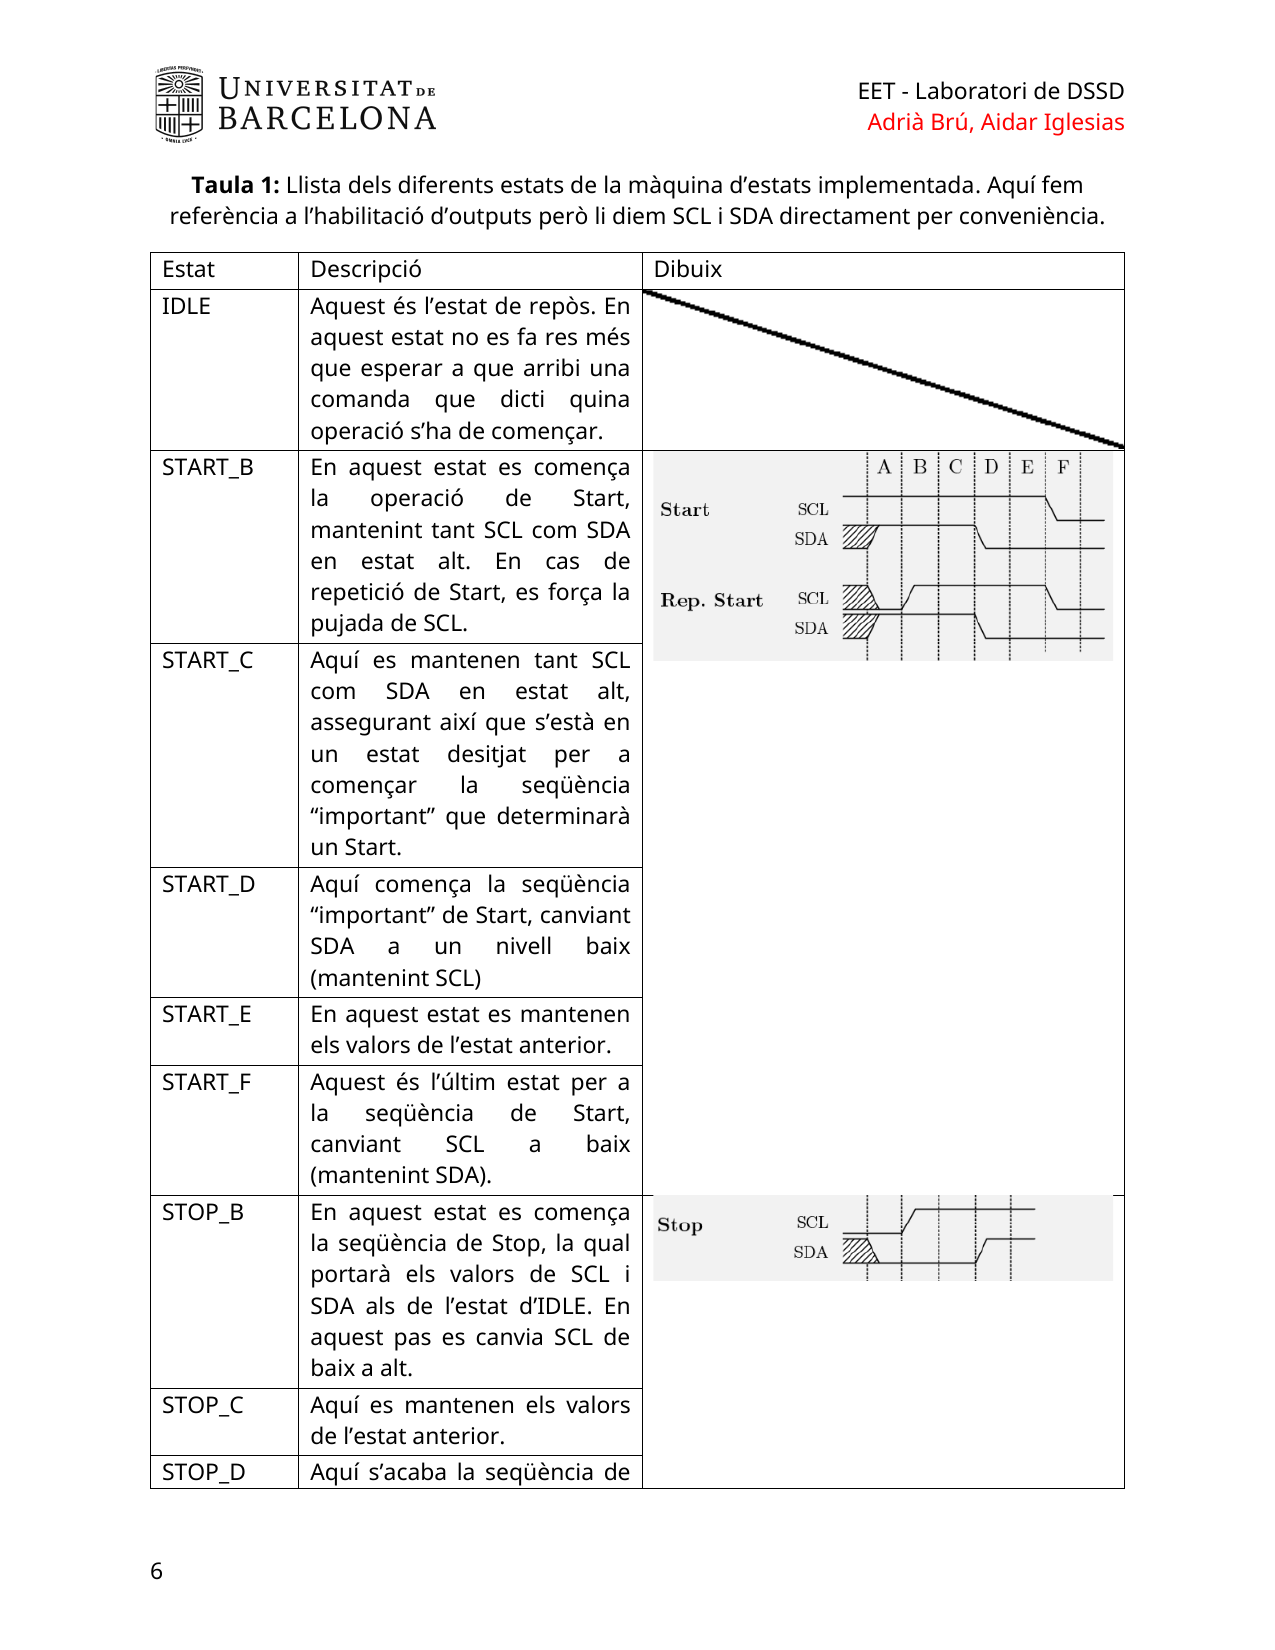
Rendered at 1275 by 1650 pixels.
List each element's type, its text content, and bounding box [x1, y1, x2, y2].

table_cell [643, 451, 1124, 1195]
table_cell START_B [151, 451, 298, 643]
table_cell Aquí es mantenen tant SCL com SDA en estat alt, assegurant així que s’està en un estat desitjat per a començar la seqüència “important” que determinarà un Start. [299, 644, 642, 867]
table_cell START_D [151, 868, 298, 997]
table_cell START_C [151, 644, 298, 867]
table_header Descripció [299, 253, 642, 288]
table_cell Aquest és l’últim estat per a la seqüència de Start, canviant SCL a baix (mantenint SDA). [299, 1066, 642, 1195]
text Taula 1: Llista dels diferents estats de la màquina d’estats implementada. Aquí fem referència a l’habilitació d’outputs però li diem SCL i SDA directament per conveniència. [150, 169, 1125, 231]
table_cell START_E [151, 998, 298, 1064]
table_cell STOP_D [151, 1456, 298, 1487]
table_cell STOP_B [151, 1196, 298, 1387]
table_cell En aquest estat es comença la seqüència de Stop, la qual portarà els valors de SCL i SDA als de l’estat d’IDLE. En aquest pas es canvia SCL de baix a alt. [299, 1196, 642, 1387]
picture [155, 66, 436, 143]
table_cell En aquest estat es comença la operació de Start, mantenint tant SCL com SDA en estat alt. En cas de repetició de Start, es força la pujada de SCL. [299, 451, 642, 643]
table_header Estat [151, 253, 298, 288]
picture [642, 289, 1125, 449]
table_cell Aquí comença la seqüència “important” de Start, canviant SDA a un nivell baix (mantenint SCL) [299, 868, 642, 997]
table_cell [643, 1196, 1124, 1487]
table_cell START_F [151, 1066, 298, 1195]
table_cell STOP_C [151, 1389, 298, 1455]
table_cell IDLE [151, 290, 298, 450]
table_cell Aquest és l’estat de repòs. En aquest estat no es fa res més que esperar a que arribi una comanda que dicti quina operació s’ha de començar. [299, 290, 642, 450]
picture [653, 451, 1114, 661]
table_cell En aquest estat es mantenen els valors de l’estat anterior. [299, 998, 642, 1064]
table_cell Aquí es mantenen els valors de l’estat anterior. [299, 1389, 642, 1455]
table_cell Aquí s’acaba la seqüència de Stop, tornant a canviar SDA a nivell alt i mantenint SCL en nivell baix. [299, 1456, 642, 1487]
picture [653, 1195, 1114, 1281]
table_header Dibuix [643, 253, 1124, 288]
